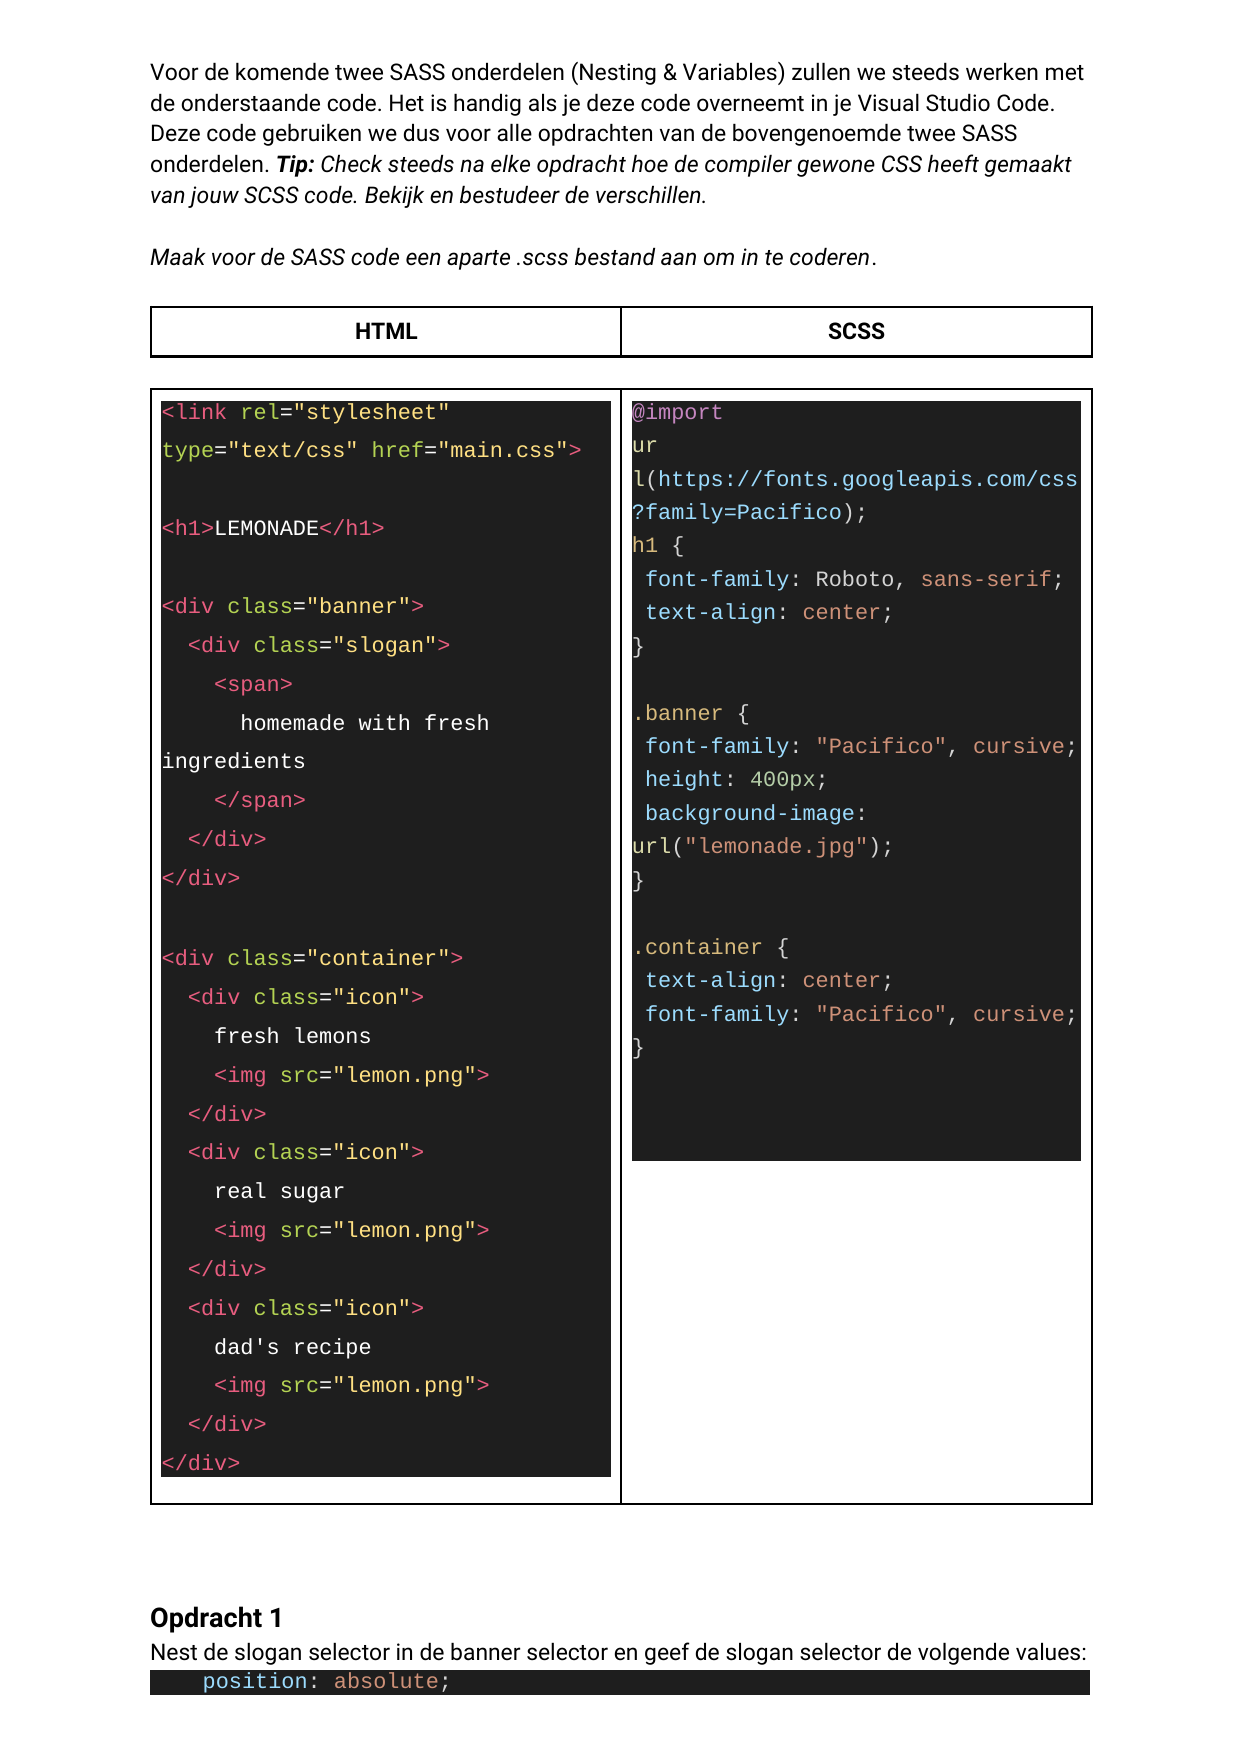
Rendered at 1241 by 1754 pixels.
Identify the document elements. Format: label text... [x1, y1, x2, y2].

text Maak voor de SASS code een aparte .scss bestand aan om in te coderen. [150, 244, 1090, 271]
table_header SCSS [622, 308, 1091, 355]
text Nest de slogan selector in de banner selector en geef de slogan selector de volgende values: [150, 1639, 1090, 1666]
text Opdracht 1 [150, 1603, 1090, 1634]
table_header <link rel="stylesheet" type="text/css" href="main.css"> <h1>LEMONADE</h1> <div class="banner"> <div class="slogan"> <span> homemade with fresh ingredients </span> </div> </div> <div class="container"> <div class="icon"> fresh lemons <img src="lemon.png"> </div> <div class="icon"> real sugar <img src="lemon.png"> </div> <div class="icon"> dad's recipe <img src="lemon.png"> </div> </div> [152, 390, 620, 1503]
text position: absolute; [150, 1670, 1090, 1695]
text Voor de komende twee SASS onderdelen (Nesting & Variables) zullen we steeds werken met de onderstaande code. Het is handig als je deze code overneemt in je Visual Studio Code. Deze code gebruiken we dus voor alle opdrachten van de bovengenoemde twee SASS onderdelen. Tip: Check steeds na elke opdracht hoe de compiler gewone CSS heeft gemaakt van jouw SCSS code. Bekijk en bestudeer de verschillen. [150, 59, 1090, 209]
table_header @import url(https://fonts.googleapis.com/css?family=Pacifico); h1 { font-family: Roboto, sans-serif; text-align: center; } .banner { font-family: "Pacifico", cursive; height: 400px; background-image: url("lemonade.jpg"); } .container { text-align: center; font-family: "Pacifico", cursive; } [622, 390, 1091, 1503]
table_header HTML [152, 308, 620, 355]
